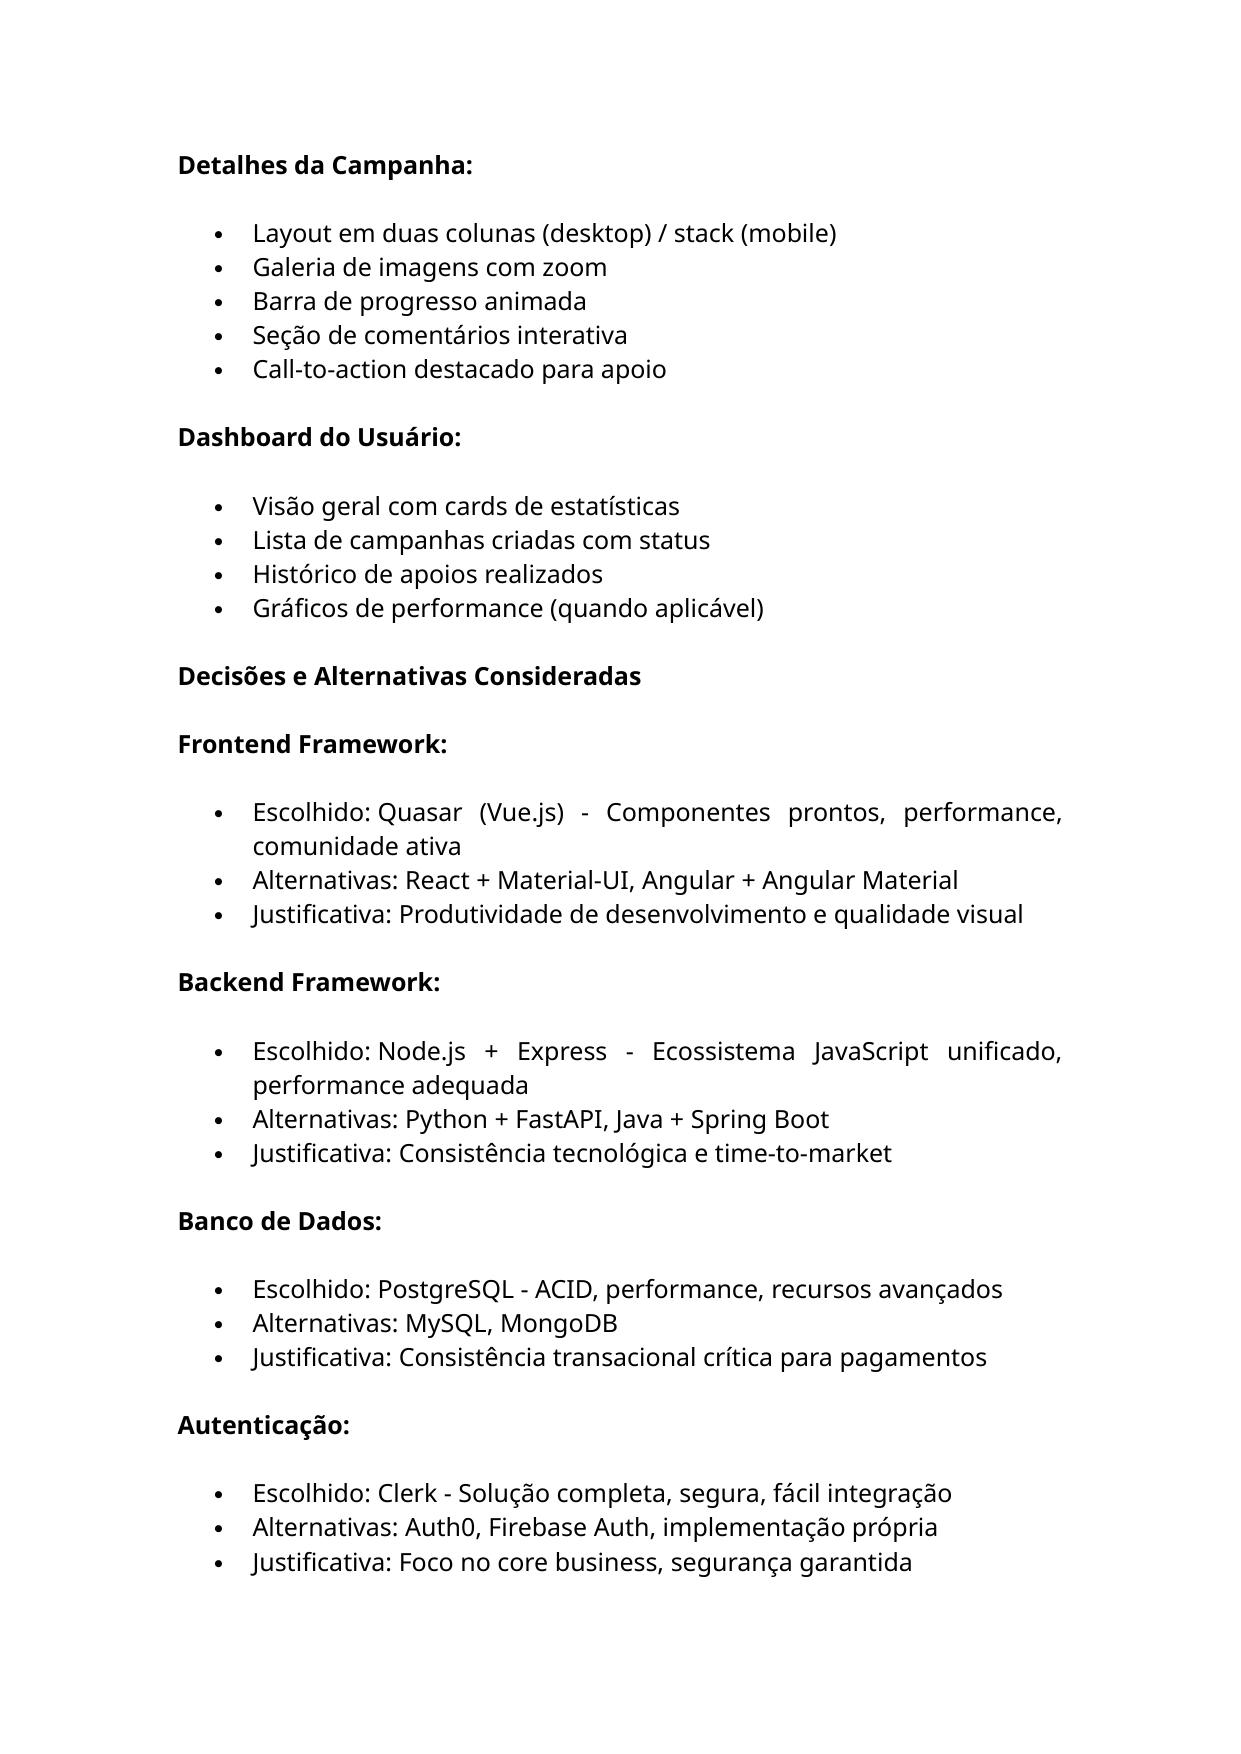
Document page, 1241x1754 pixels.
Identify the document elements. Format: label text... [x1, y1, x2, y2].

text Autenticação: [177, 1408, 1063, 1442]
list Barra de progresso animada [215, 284, 1063, 318]
list Escolhido: Node.js + Express - Ecossistema JavaScript unificado, performance adequada [215, 1033, 1063, 1101]
list Seção de comentários interativa [215, 318, 1063, 352]
list Alternativas: Python + FastAPI, Java + Spring Boot [215, 1101, 1063, 1135]
list Justificativa: Consistência tecnológica e time-to-market [215, 1135, 1063, 1169]
text Decisões e Alternativas Consideradas [177, 658, 1063, 693]
list Alternativas: MySQL, MongoDB [215, 1306, 1063, 1340]
list Gráficos de performance (quando aplicável) [215, 590, 1063, 624]
list Justificativa: Produtividade de desenvolvimento e qualidade visual [215, 897, 1063, 931]
list Alternativas: React + Material-UI, Angular + Angular Material [215, 863, 1063, 897]
list Layout em duas colunas (desktop) / stack (mobile) [215, 216, 1063, 250]
list Lista de campanhas criadas com status [215, 522, 1063, 556]
list Galeria de imagens com zoom [215, 250, 1063, 284]
text Frontend Framework: [177, 727, 1063, 761]
text Detalhes da Campanha: [177, 148, 1063, 182]
text Backend Framework: [177, 965, 1063, 999]
text Dashboard do Usuário: [177, 420, 1063, 454]
list Justificativa: Consistência transacional crítica para pagamentos [215, 1340, 1063, 1374]
list Call-to-action destacado para apoio [215, 352, 1063, 386]
list Escolhido: Clerk - Solução completa, segura, fácil integração [215, 1476, 1063, 1510]
text Banco de Dados: [177, 1203, 1063, 1238]
list Alternativas: Auth0, Firebase Auth, implementação própria [215, 1510, 1063, 1544]
list Escolhido: Quasar (Vue.js) - Componentes prontos, performance, comunidade ativa [215, 795, 1063, 863]
list Justificativa: Foco no core business, segurança garantida [215, 1544, 1063, 1578]
list Visão geral com cards de estatísticas [215, 488, 1063, 522]
list Escolhido: PostgreSQL - ACID, performance, recursos avançados [215, 1272, 1063, 1306]
list Histórico de apoios realizados [215, 556, 1063, 590]
